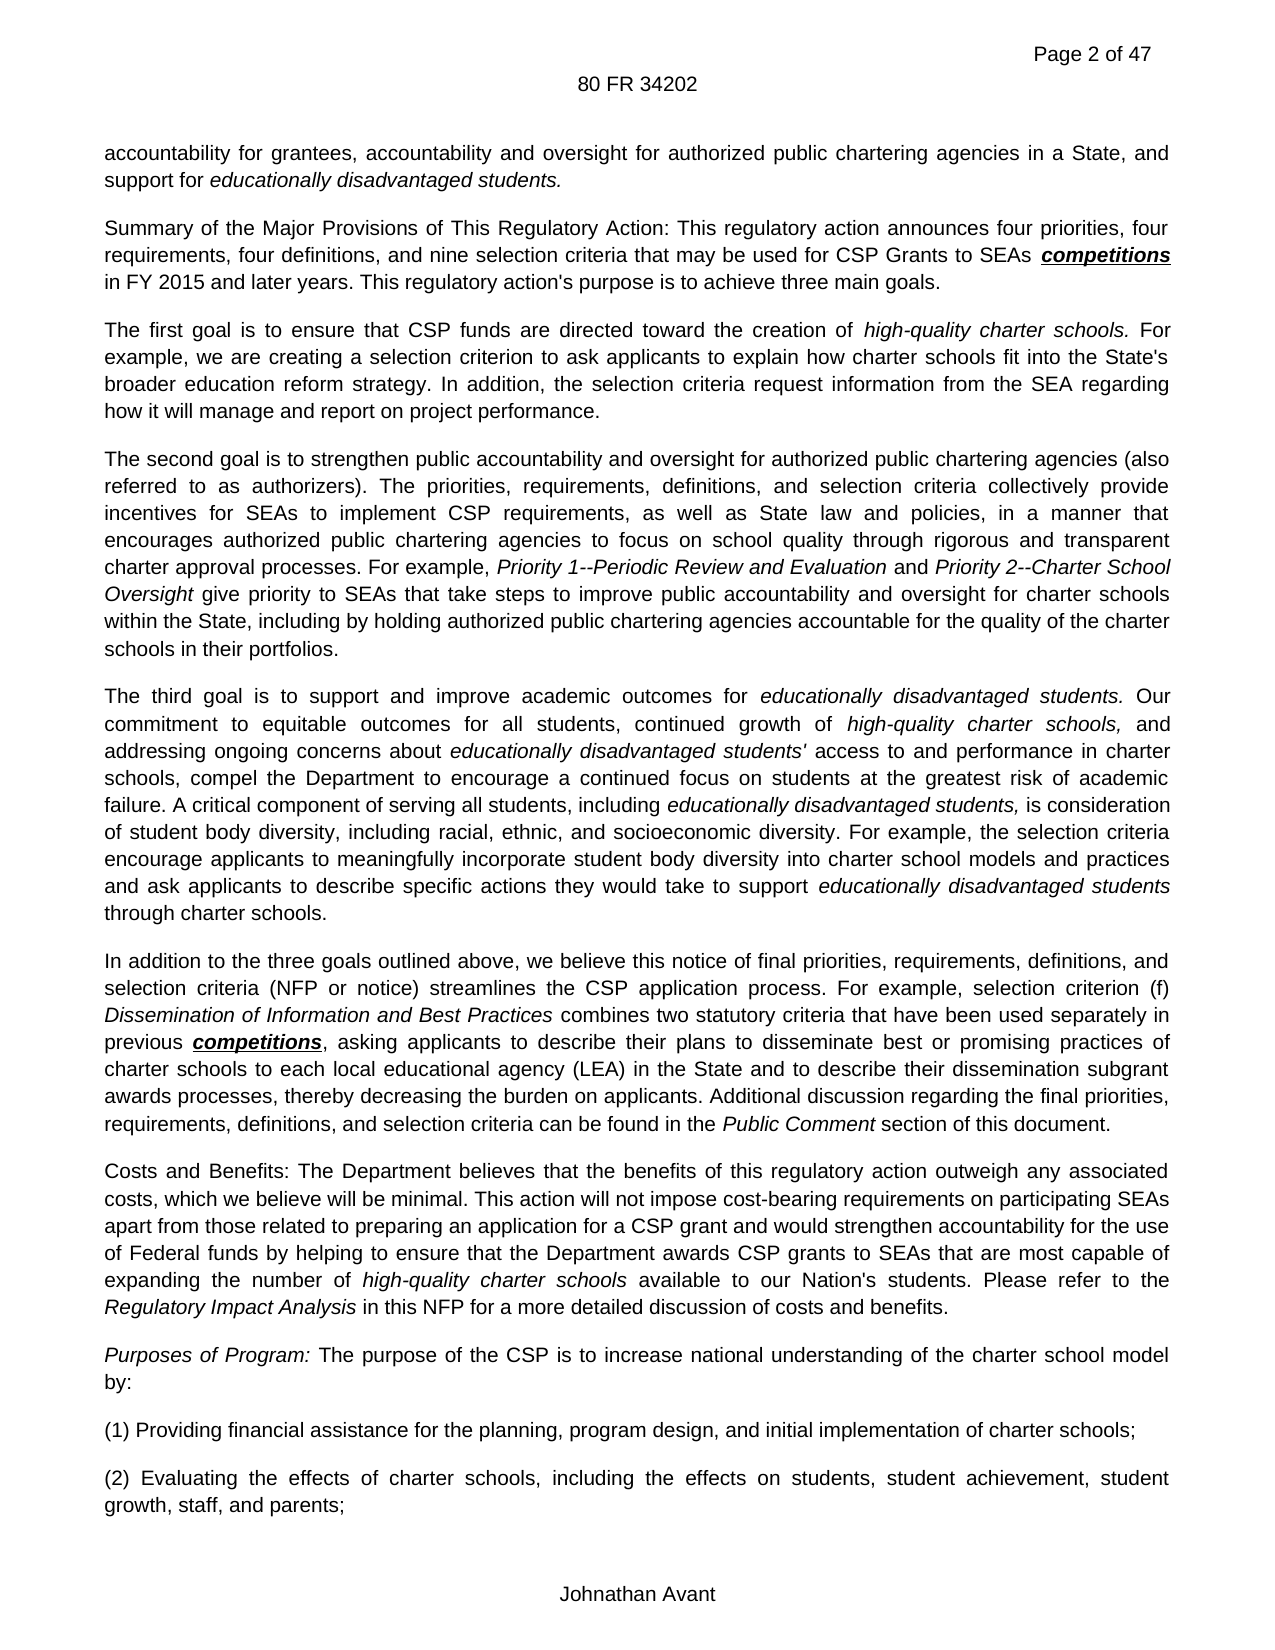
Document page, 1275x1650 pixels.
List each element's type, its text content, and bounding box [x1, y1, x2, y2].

text In addition to the three goals outlined above, we believe this notice of final priorities, requirements, definitions, and selection criteria (NFP or notice) streamlines the CSP application process. For example, selection criterion (f) Dissemination of Information and Best Practices combines two statutory criteria that have been used separately in previous competitions, asking applicants to describe their plans to disseminate best or promising practices of charter schools to each local educational agency (LEA) in the State and to describe their dissemination subgrant awards processes, thereby decreasing the burden on applicants. Additional discussion regarding the final priorities, requirements, definitions, and selection criteria can be found in the Public Comment section of this document. [104, 946, 1171, 1135]
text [104, 137, 1171, 192]
text Purposes of Program: The purpose of the CSP is to increase national understanding of the charter school model by: [104, 1339, 1171, 1394]
text Costs and Benefits: The Department believes that the benefits of this regulatory action outweigh any associated costs, which we believe will be minimal. This action will not impose cost-bearing requirements on participating SEAs apart from those related to preparing an application for a CSP grant and would strengthen accountability for the use of Federal funds by helping to ensure that the Department awards CSP grants to SEAs that are most capable of expanding the number of high-quality charter schools available to our Nation's students. Please refer to the Regulatory Impact Analysis in this NFP for a more detailed discussion of costs and benefits. [104, 1156, 1171, 1319]
text The third goal is to support and improve academic outcomes for educationally disadvantaged students. Our commitment to equitable outcomes for all students, continued growth of high-quality charter schools, and addressing ongoing concerns about educationally disadvantaged students' access to and performance in charter schools, compel the Department to encourage a continued focus on students at the greatest risk of academic failure. A critical component of serving all students, including educationally disadvantaged students, is consideration of student body diversity, including racial, ethnic, and socioeconomic diversity. For example, the selection criteria encourage applicants to meaningfully incorporate student body diversity into charter school models and practices and ask applicants to describe specific actions they would take to support educationally disadvantaged students through charter schools. [104, 681, 1171, 925]
text The second goal is to strengthen public accountability and oversight for authorized public chartering agencies (also referred to as authorizers). The priorities, requirements, definitions, and selection criteria collectively provide incentives for SEAs to implement CSP requirements, as well as State law and policies, in a manner that encourages authorized public chartering agencies to focus on school quality through rigorous and transparent charter approval processes. For example, Priority 1--Periodic Review and Evaluation and Priority 2--Charter School Oversight give priority to SEAs that take steps to improve public accountability and oversight for charter schools within the State, including by holding authorized public chartering agencies accountable for the quality of the charter schools in their portfolios. [104, 444, 1171, 660]
text The first goal is to ensure that CSP funds are directed toward the creation of high-quality charter schools. For example, we are creating a selection criterion to ask applicants to explain how charter schools fit into the State's broader education reform strategy. In addition, the selection criteria request information from the SEA regarding how it will manage and report on project performance. [104, 314, 1171, 423]
text (2) Evaluating the effects of charter schools, including the effects on students, student achievement, student growth, staff, and parents; [104, 1462, 1171, 1517]
text Summary of the Major Provisions of This Regulatory Action: This regulatory action announces four priorities, four requirements, four definitions, and nine selection criteria that may be used for CSP Grants to SEAs competitions in FY 2015 and later years. This regulatory action's purpose is to achieve three main goals. [104, 212, 1171, 294]
text (1) Providing financial assistance for the planning, program design, and initial implementation of charter schools; [104, 1414, 1171, 1442]
